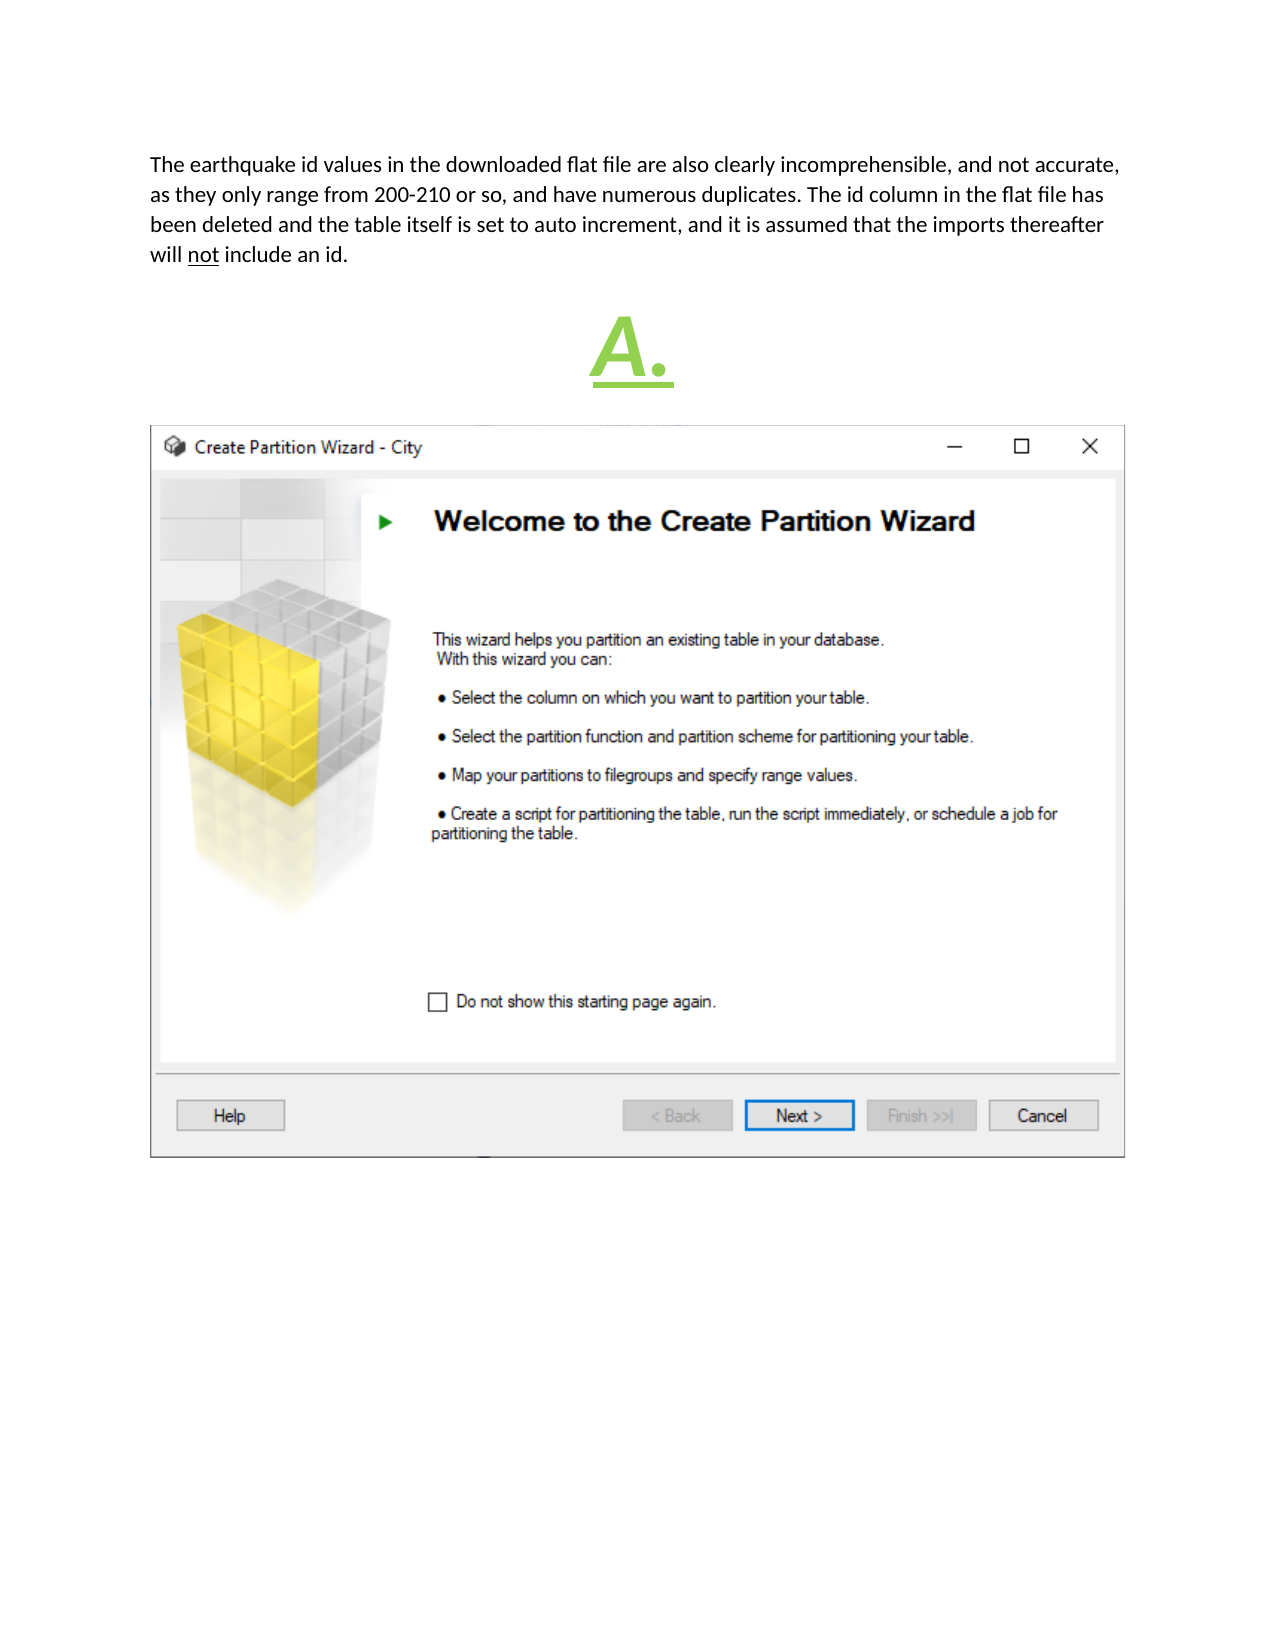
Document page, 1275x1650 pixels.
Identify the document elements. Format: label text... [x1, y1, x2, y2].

text A. [150, 287, 1125, 399]
text The earthquake id values in the downloaded flat file are also clearly incomprehensible, and not accurate, as they only range from 200-210 or so, and have numerous duplicates. The id column in the flat file has been deleted and the table itself is set to auto increment, and it is assumed that the imports thereafter will not include an id. [150, 150, 1125, 269]
picture [150, 425, 1125, 1158]
